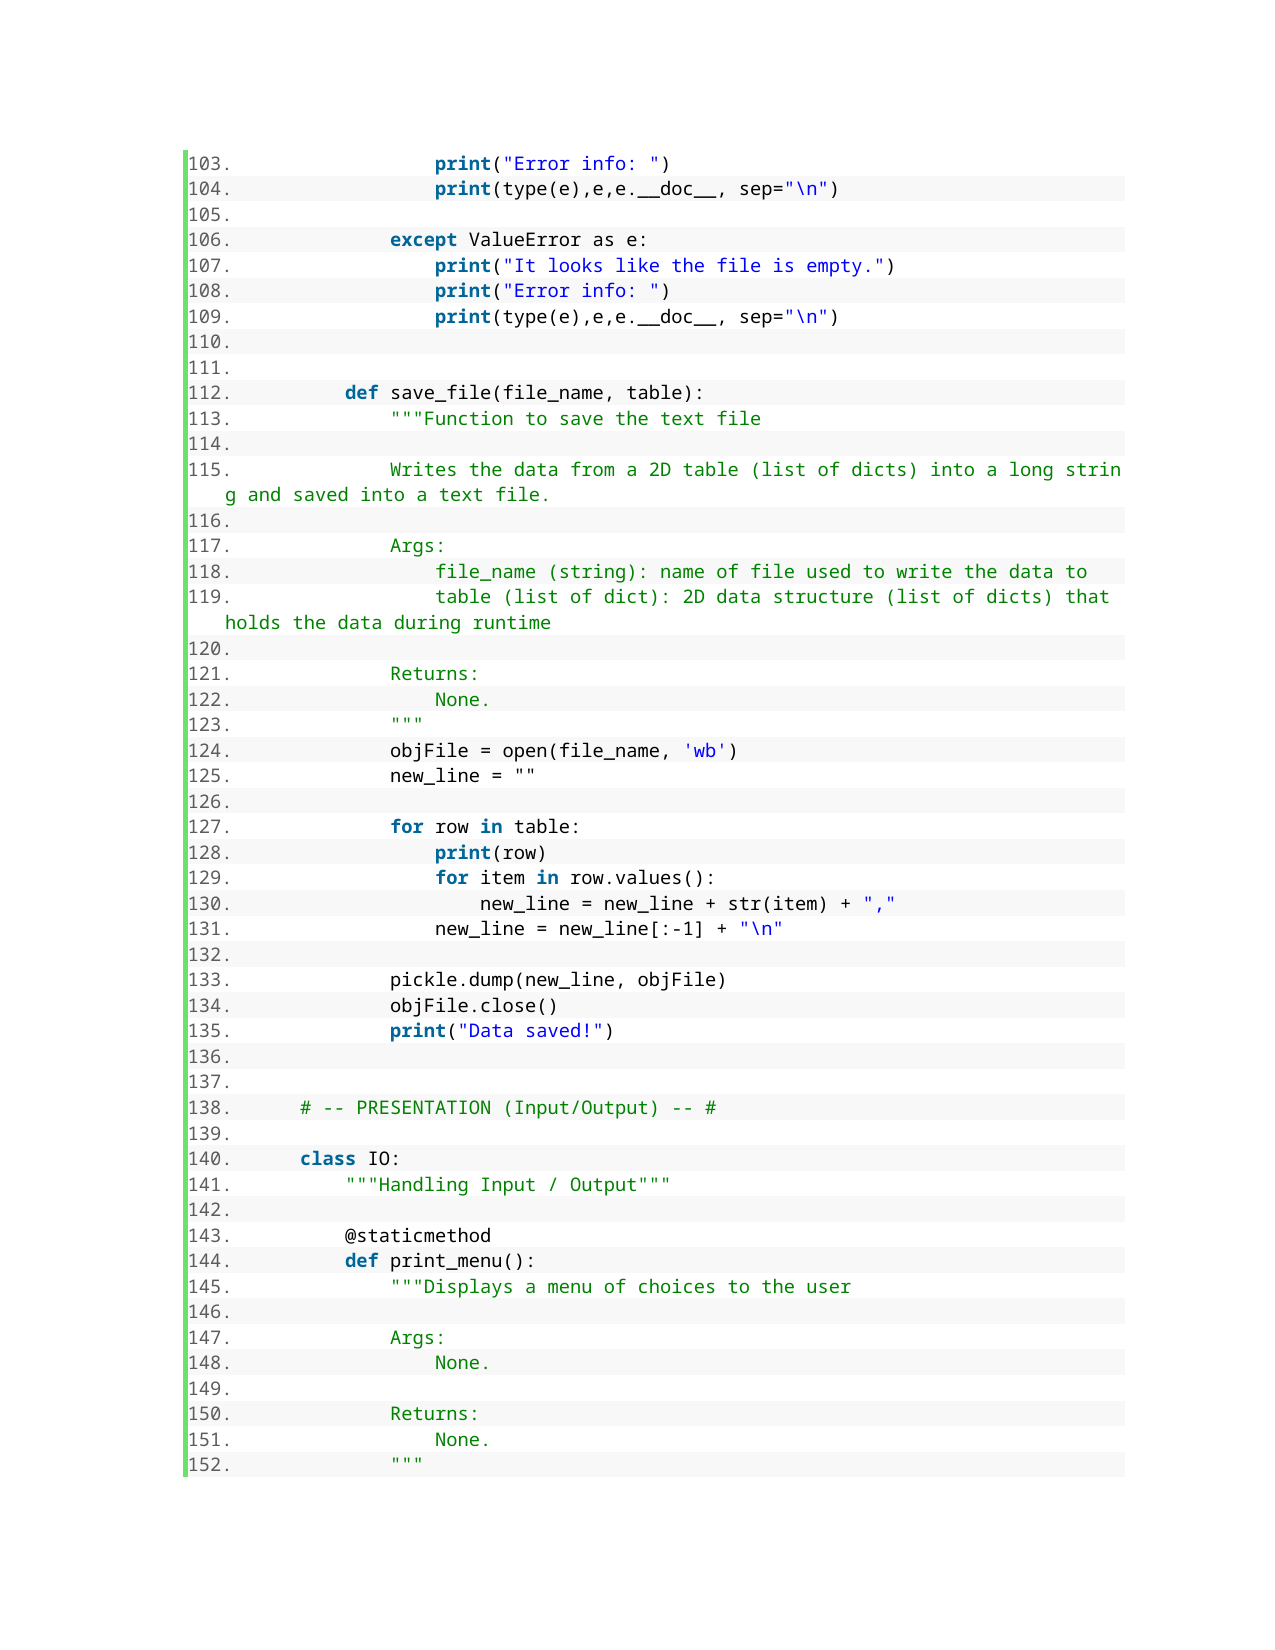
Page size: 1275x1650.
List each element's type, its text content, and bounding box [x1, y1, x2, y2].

list None. [188, 1426, 1125, 1452]
list print(row) [188, 839, 1125, 864]
list file_name (string): name of file used to write the data to [188, 558, 1125, 584]
list objFile.close() [188, 992, 1125, 1018]
list objFile = open(file_name, 'wb') [188, 737, 1125, 762]
list def save_file(file_name, table): [188, 380, 1125, 405]
list pickle.dump(new_line, objFile) [188, 967, 1125, 992]
list None. [188, 686, 1125, 711]
list new_line = new_line + str(item) + "," [188, 890, 1125, 916]
list """ [188, 711, 1125, 737]
list """Function to save the text file [188, 405, 1125, 431]
list """ [188, 1452, 1125, 1477]
list print(type(e),e,e.__doc__, sep="\n") [188, 303, 1125, 329]
list print("Data saved!") [188, 1018, 1125, 1043]
list new_line = "" [188, 762, 1125, 788]
list Args: [188, 533, 1125, 558]
list """Displays a menu of choices to the user [188, 1273, 1125, 1298]
list print("It looks like the file is empty.") [188, 252, 1125, 278]
list for item in row.values(): [188, 864, 1125, 890]
list print("Error info: ") [188, 278, 1125, 303]
list @staticmethod [188, 1222, 1125, 1247]
list Returns: [188, 660, 1125, 686]
list Writes the data from a 2D table (list of dicts) into a long string and saved into a text file. [188, 456, 1125, 507]
list table (list of dict): 2D data structure (list of dicts) that holds the data during runtime [188, 584, 1125, 635]
list # -- PRESENTATION (Input/Output) -- # [188, 1094, 1125, 1120]
list class IO: [188, 1145, 1125, 1171]
list for row in table: [188, 813, 1125, 839]
list Returns: [188, 1401, 1125, 1426]
list except ValueError as e: [188, 227, 1125, 252]
list Args: [188, 1324, 1125, 1349]
list new_line = new_line[:-1] + "\n" [188, 916, 1125, 941]
list None. [188, 1349, 1125, 1375]
list print("Error info: ") [188, 150, 1125, 176]
list def print_menu(): [188, 1247, 1125, 1273]
list print(type(e),e,e.__doc__, sep="\n") [188, 176, 1125, 201]
list """Handling Input / Output""" [188, 1171, 1125, 1196]
